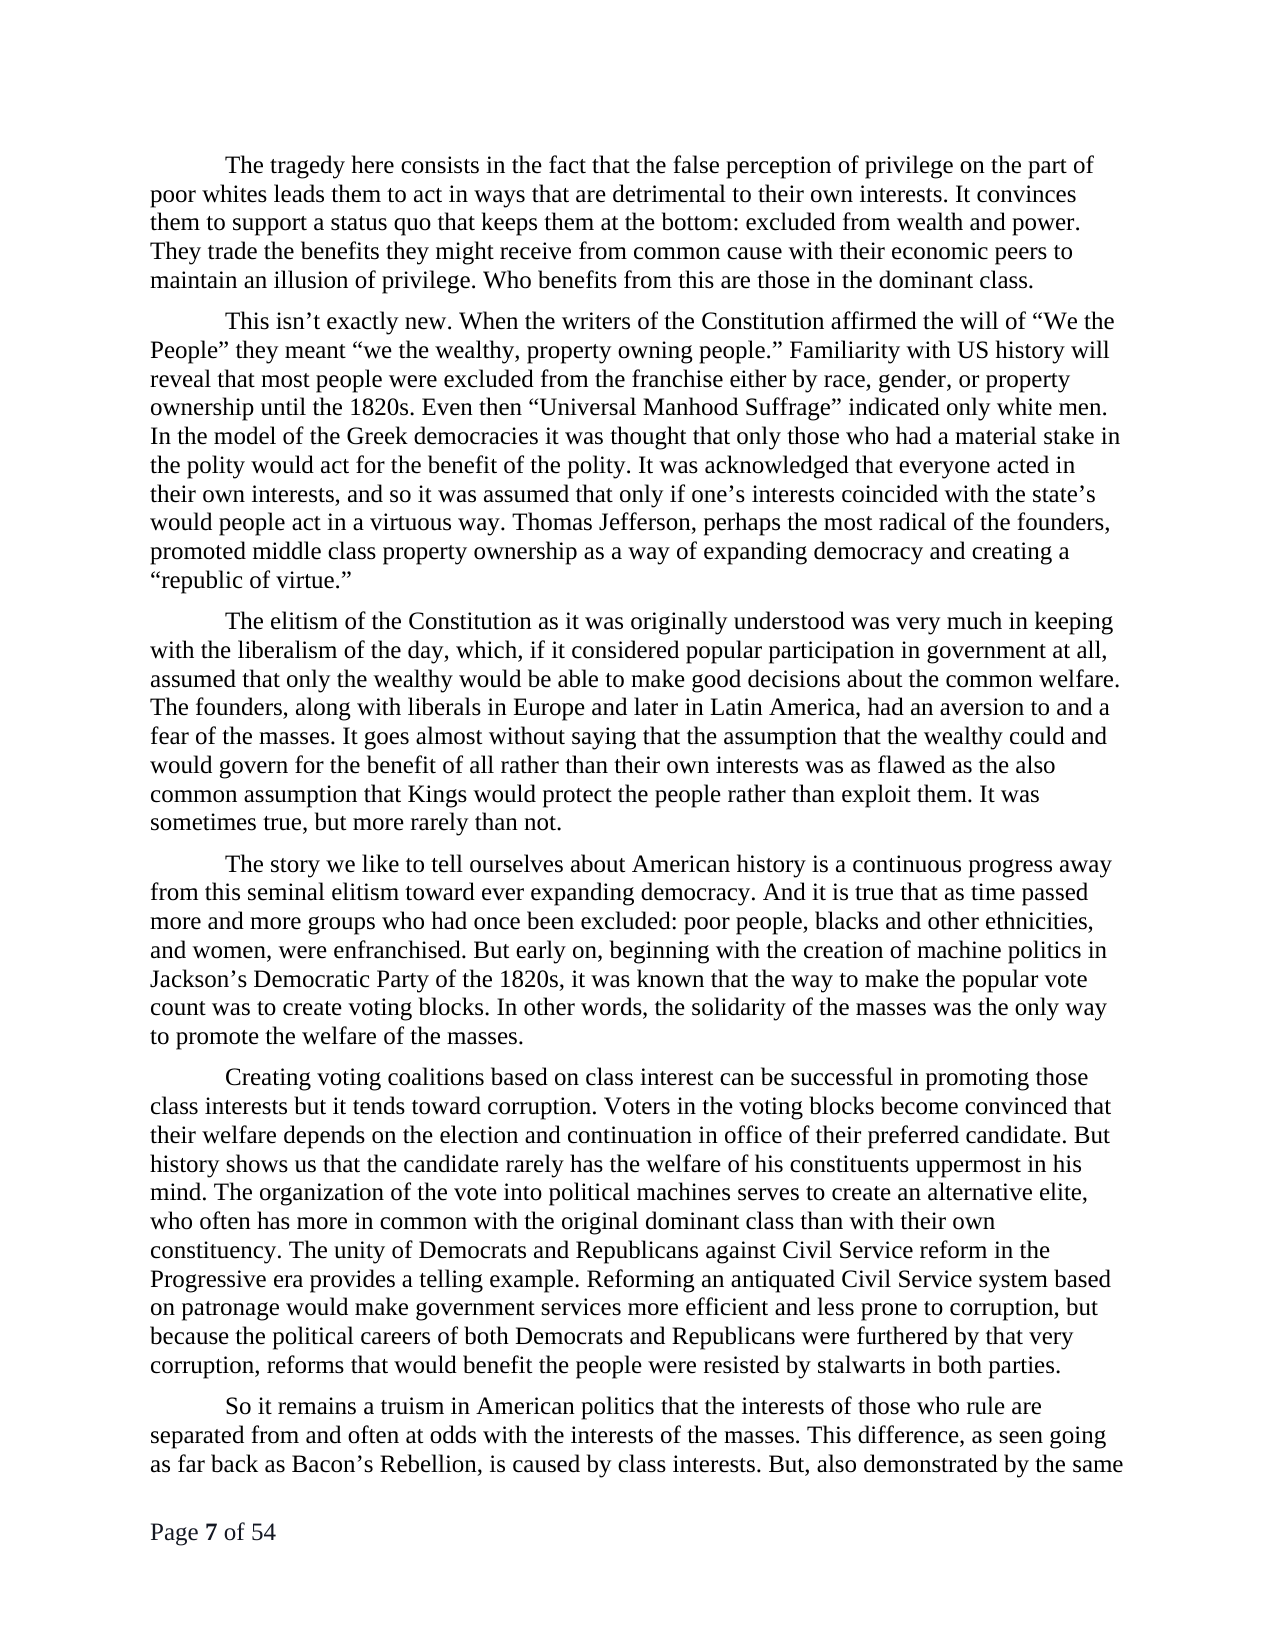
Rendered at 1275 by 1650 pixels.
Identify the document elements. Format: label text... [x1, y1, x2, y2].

text The elitism of the Constitution as it was originally understood was very much in keeping with the liberalism of the day, which, if it considered popular participation in government at all, assumed that only the wealthy would be able to make good decisions about the common welfare. The founders, along with liberals in Europe and later in Latin America, had an aversion to and a fear of the masses. It goes almost without saying that the assumption that the wealthy could and would govern for the benefit of all rather than their own interests was as flawed as the also common assumption that Kings would protect the people rather than exploit them. It was sometimes true, but more rarely than not. [150, 606, 1125, 836]
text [150, 1391, 1125, 1477]
text The story we like to tell ourselves about American history is a continuous progress away from this seminal elitism toward ever expanding democracy. And it is true that as time passed more and more groups who had once been excluded: poor people, blacks and other ethnicities, and women, were enfranchised. But early on, beginning with the creation of machine politics in Jackson’s Democratic Party of the 1820s, it was known that the way to make the popular vote count was to create voting blocks. In other words, the solidarity of the masses was the only way to promote the welfare of the masses. [150, 849, 1125, 1050]
text The tragedy here consists in the fact that the false perception of privilege on the part of poor whites leads them to act in ways that are detrimental to their own interests. It convinces them to support a status quo that keeps them at the bottom: excluded from wealth and power. They trade the benefits they might receive from common cause with their economic peers to maintain an illusion of privilege. Who benefits from this are those in the dominant class. [150, 150, 1125, 294]
text This isn’t exactly new. When the writers of the Constitution affirmed the will of “We the People” they meant “we the wealthy, property owning people.” Familiarity with US history will reveal that most people were excluded from the franchise either by race, gender, or property ownership until the 1820s. Even then “Universal Manhood Suffrage” indicated only white men. In the model of the Greek democracies it was thought that only those who had a material stake in the polity would act for the benefit of the polity. It was acknowledged that everyone acted in their own interests, and so it was assumed that only if one’s interests coincided with the state’s would people act in a virtuous way. Thomas Jefferson, perhaps the most radical of the founders, promoted middle class property ownership as a way of expanding democracy and creating a “republic of virtue.” [150, 306, 1125, 594]
text Creating voting coalitions based on class interest can be successful in promoting those class interests but it tends toward corruption. Voters in the voting blocks become convinced that their welfare depends on the election and continuation in office of their preferred candidate. But history shows us that the candidate rarely has the welfare of his constituents uppermost in his mind. The organization of the vote into political machines serves to create an alternative elite, who often has more in common with the original dominant class than with their own constituency. The unity of Democrats and Republicans against Civil Service reform in the Progressive era provides a telling example. Reforming an antiquated Civil Service system based on patronage would make government services more efficient and less prone to corruption, but because the political careers of both Democrats and Republicans were furthered by that very corruption, reforms that would benefit the people were resisted by stalwarts in both parties. [150, 1062, 1125, 1379]
